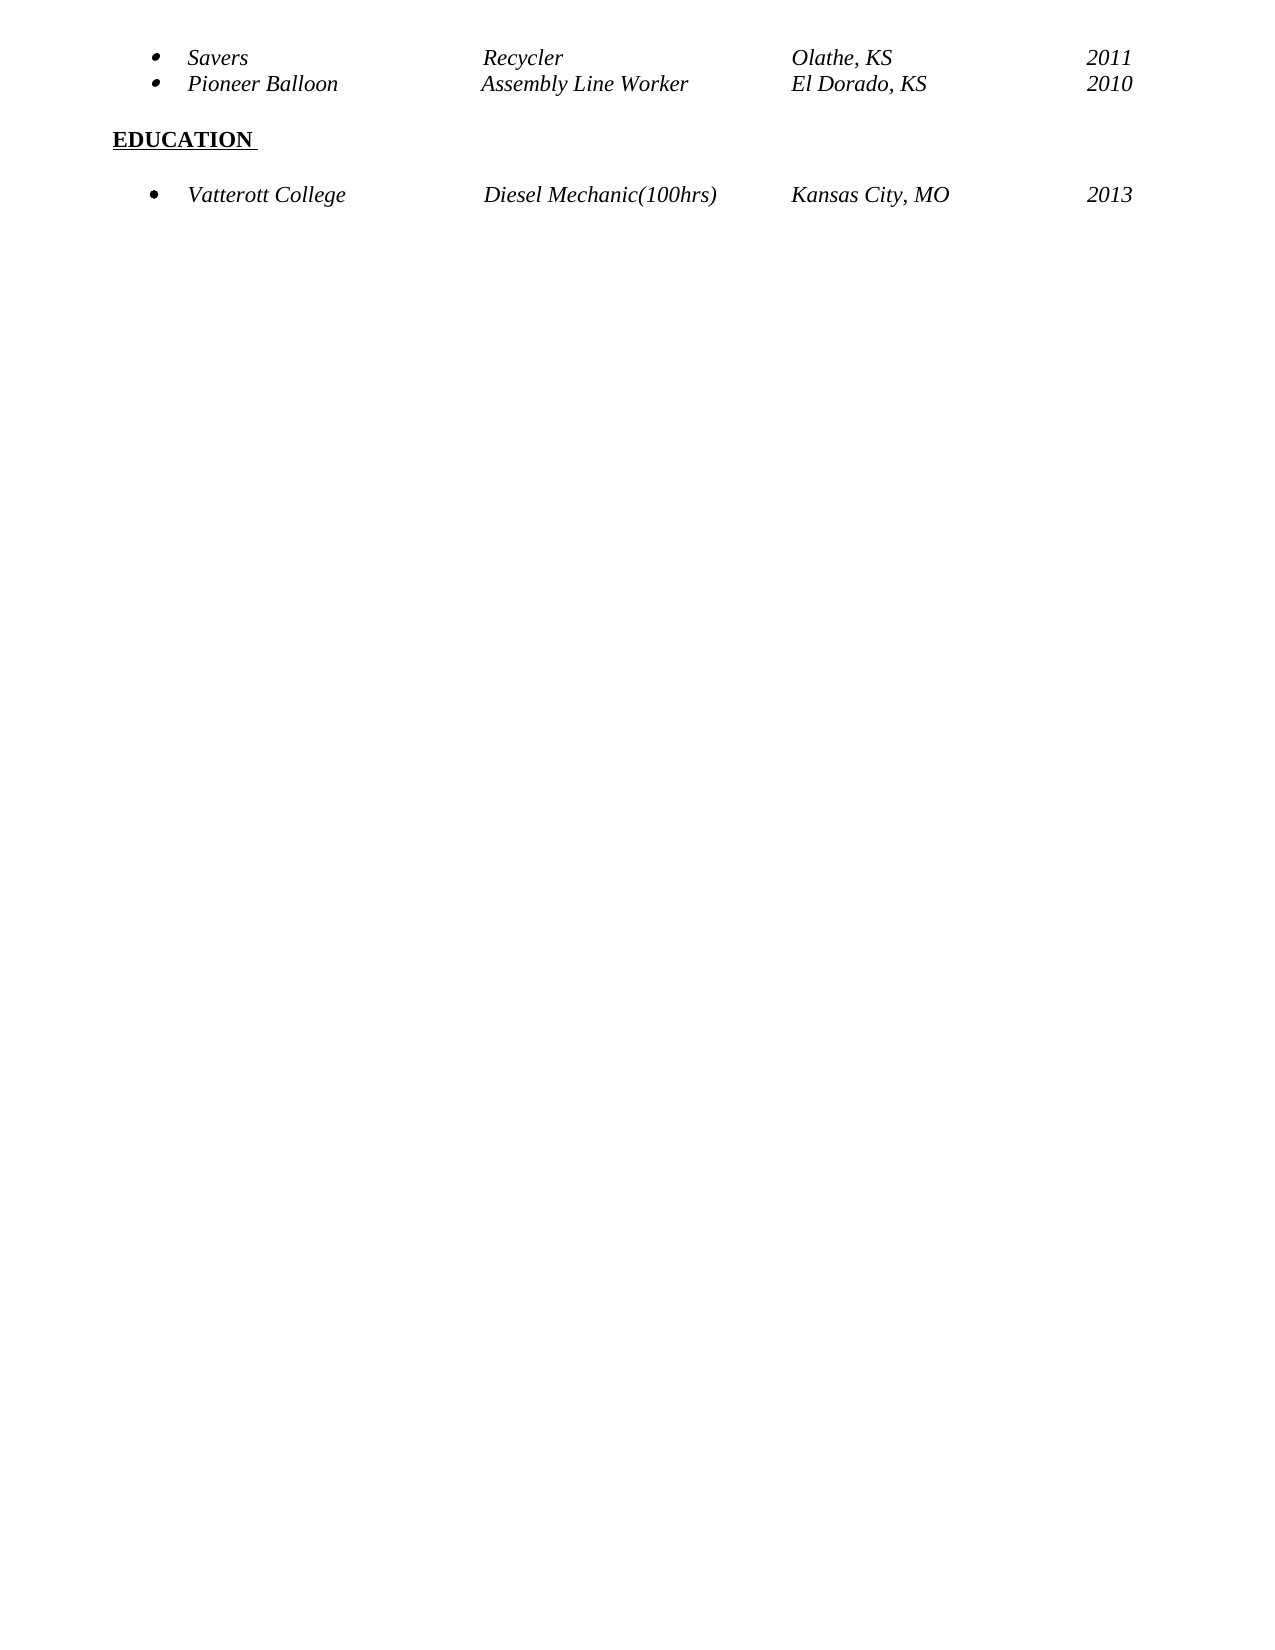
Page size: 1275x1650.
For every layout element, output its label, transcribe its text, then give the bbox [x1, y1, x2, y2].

list Vatterott College Diesel Mechanic(100hrs) Kansas City, MO 2013 [150, 181, 1162, 207]
list Savers Recycler Olathe, KS 2011 [150, 44, 1162, 70]
text EDUCATION [112, 126, 1162, 152]
list Pioneer Balloon Assembly Line Worker El Dorado, KS 2010 [150, 70, 1162, 96]
